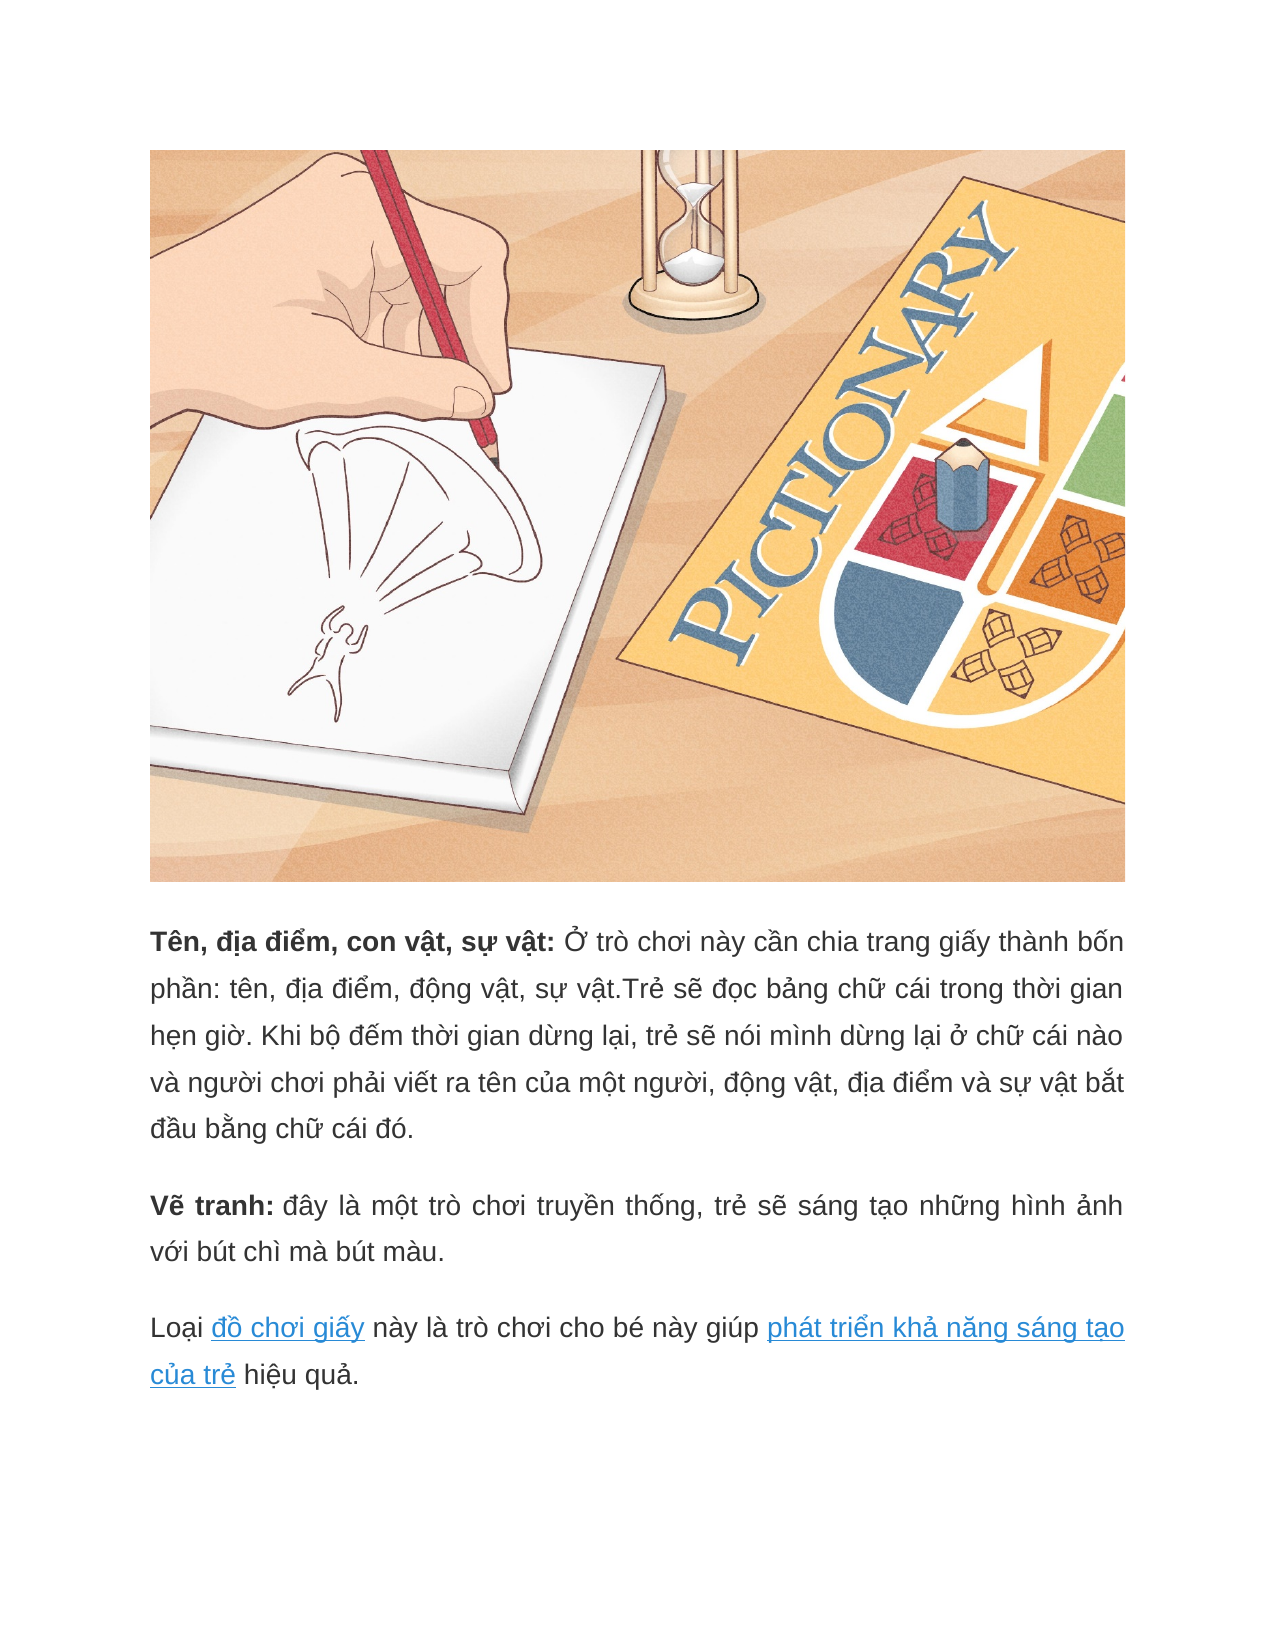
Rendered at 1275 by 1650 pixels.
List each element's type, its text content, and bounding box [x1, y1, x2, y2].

text Tên, địa điểm, con vật, sự vật: Ở trò chơi này cần chia trang giấy thành bốn phần: tên, địa điểm, động vật, sự vật.Trẻ sẽ đọc bảng chữ cái trong thời gian hẹn giờ. Khi bộ đếm thời gian dừng lại, trẻ sẽ nói mình dừng lại ở chữ cái nào và người chơi phải viết ra tên của một người, động vật, địa điểm và sự vật bắt đầu bằng chữ cái đó. [150, 910, 1125, 1145]
picture [150, 150, 1125, 882]
text Loại đồ chơi giấy này là trò chơi cho bé này giúp phát triển khả năng sáng tạo của trẻ hiệu quả. [150, 1297, 1125, 1391]
text Vẽ tranh: đây là một trò chơi truyền thống, trẻ sẽ sáng tạo những hình ảnh với bút chì mà bút màu. [150, 1174, 1125, 1268]
